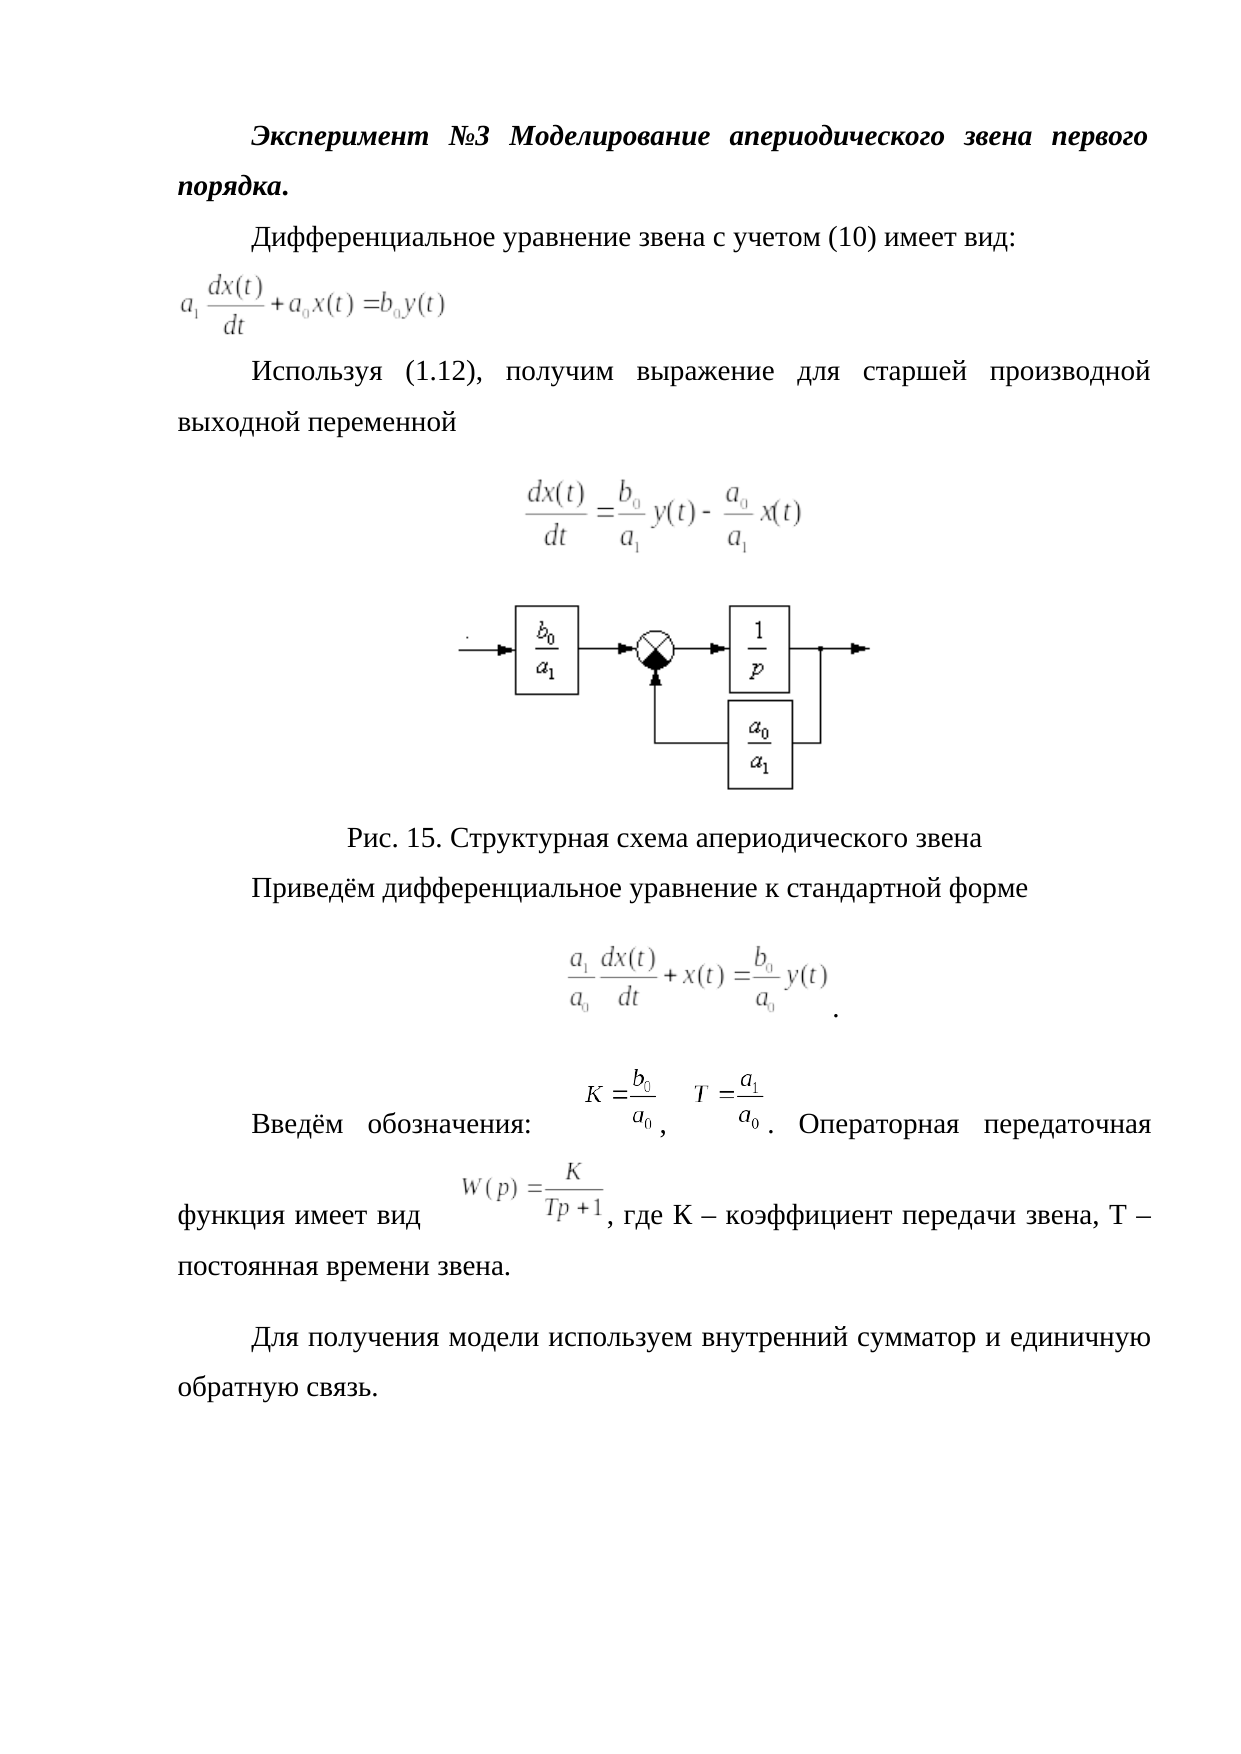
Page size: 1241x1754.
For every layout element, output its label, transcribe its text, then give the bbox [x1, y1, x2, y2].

text Введём обозначения: , . Операторная передаточная функция имеет вид , где К – коэффициент передачи звена, Т – постоянная времени звена. [177, 1062, 1152, 1281]
text . [177, 942, 1152, 1024]
text Для получения модели используем внутренний сумматор и единичную обратную связь. [177, 1319, 1152, 1403]
text Используя (1.12), получим выражение для старшей производной выходной переменной [177, 353, 1152, 437]
text Дифференциальное уравнение звена с учетом (10) имеет вид: [177, 219, 1152, 252]
text Приведём дифференциальное уравнение к стандартной форме [177, 871, 1152, 904]
text Рис. 15. Структурная схема апериодического звена [177, 820, 1152, 854]
subtitle Эксперимент №3 Моделирование апериодического звена первого порядка. [177, 118, 1152, 202]
picture [448, 593, 881, 804]
